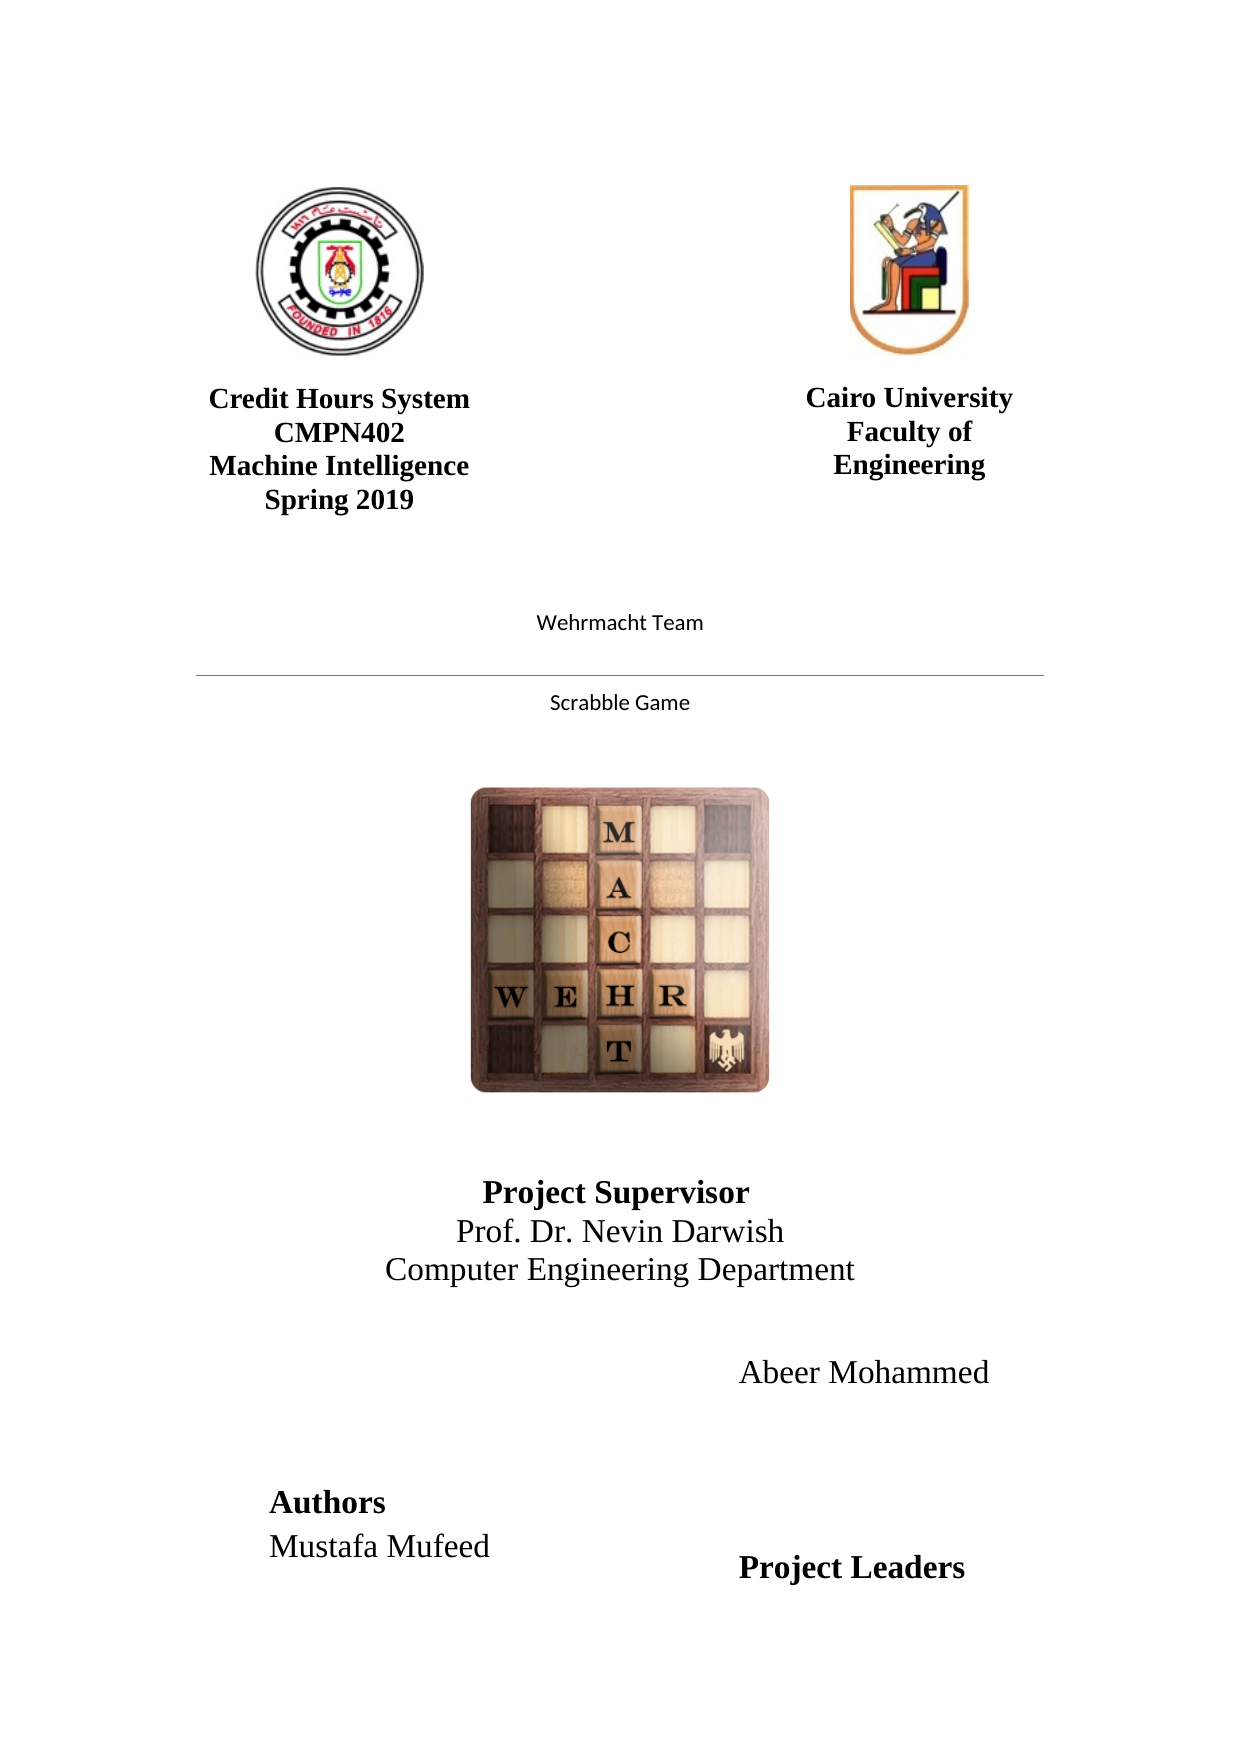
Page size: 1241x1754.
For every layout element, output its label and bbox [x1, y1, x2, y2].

picture [850, 185, 969, 356]
picture [254, 186, 424, 357]
picture [463, 783, 777, 1097]
